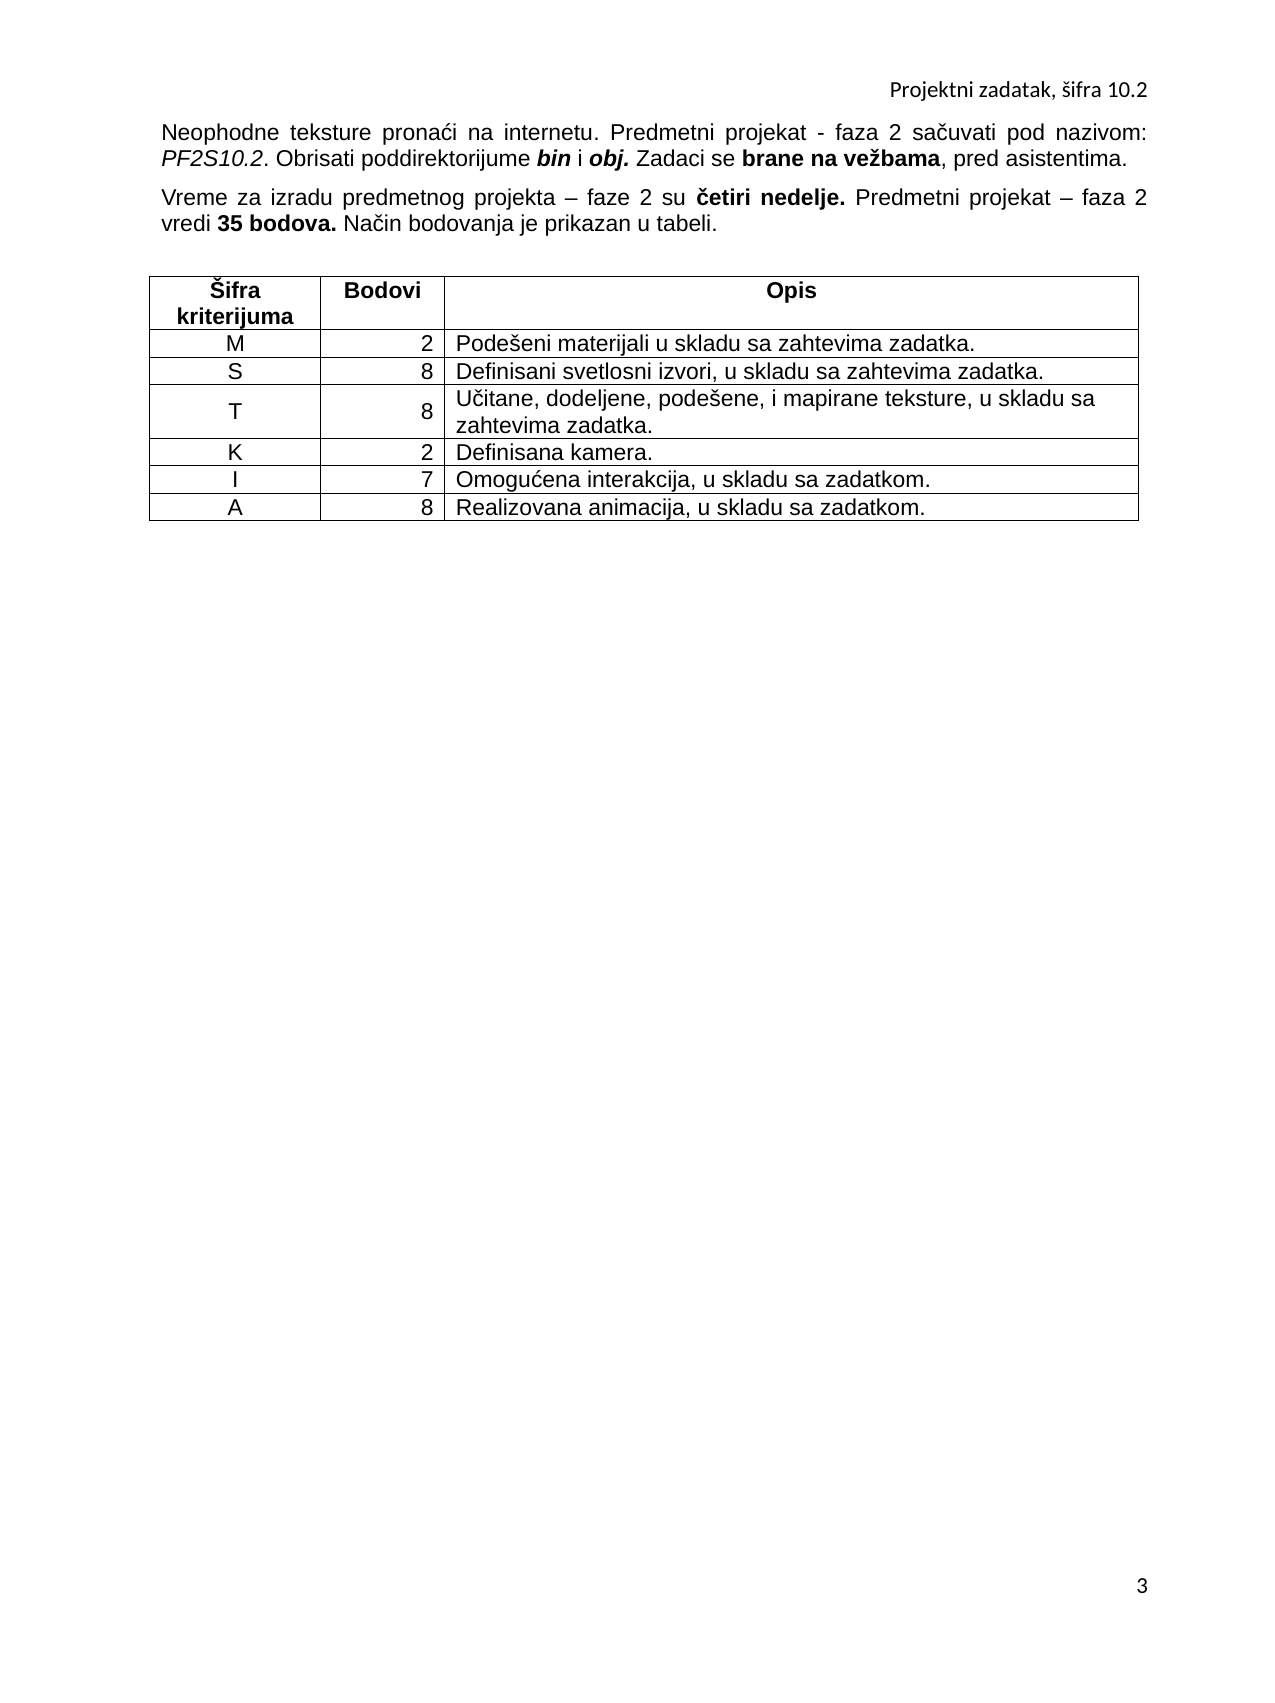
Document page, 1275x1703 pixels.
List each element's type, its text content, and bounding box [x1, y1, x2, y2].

table_header Šifra kriterijuma [150, 277, 320, 329]
table_cell Definisani svetlosni izvori, u skladu sa zahtevima zadatka. [445, 358, 1138, 384]
table_cell 2 [321, 439, 444, 465]
table_header Opis [445, 277, 1138, 329]
table_cell 2 [321, 330, 444, 357]
table_cell 8 [321, 494, 444, 520]
table_header Bodovi [321, 277, 444, 329]
table_cell K [150, 439, 320, 465]
text Vreme za izradu predmetnog projekta – faze 2 su četiri nedelje. Predmetni projekat – faza 2 vredi 35 bodova. Način bodovanja je prikazan u tabeli. [161, 184, 1148, 237]
table_cell Učitane, dodeljene, podešene, i mapirane teksture, u skladu sa zahtevima zadatka. [445, 385, 1138, 438]
table_cell 8 [321, 385, 444, 438]
table_cell Definisana kamera. [445, 439, 1138, 465]
table_cell 8 [321, 358, 444, 384]
table_cell Realizovana animacija, u skladu sa zadatkom. [445, 494, 1138, 520]
table_cell T [150, 385, 320, 438]
table_cell S [150, 358, 320, 384]
table_cell I [150, 466, 320, 493]
table_cell A [150, 494, 320, 520]
table_cell M [150, 330, 320, 357]
table_cell Omogućena interakcija, u skladu sa zadatkom. [445, 466, 1138, 493]
table_cell 7 [321, 466, 444, 493]
text Neophodne teksture pronaći na internetu. Predmetni projekat - faza 2 sačuvati pod nazivom: PF2S10.2. Obrisati poddirektorijume bin i obj. Zadaci se brane na vežbama, pred asistentima. [161, 119, 1148, 172]
table_cell Podešeni materijali u skladu sa zahtevima zadatka. [445, 330, 1138, 357]
